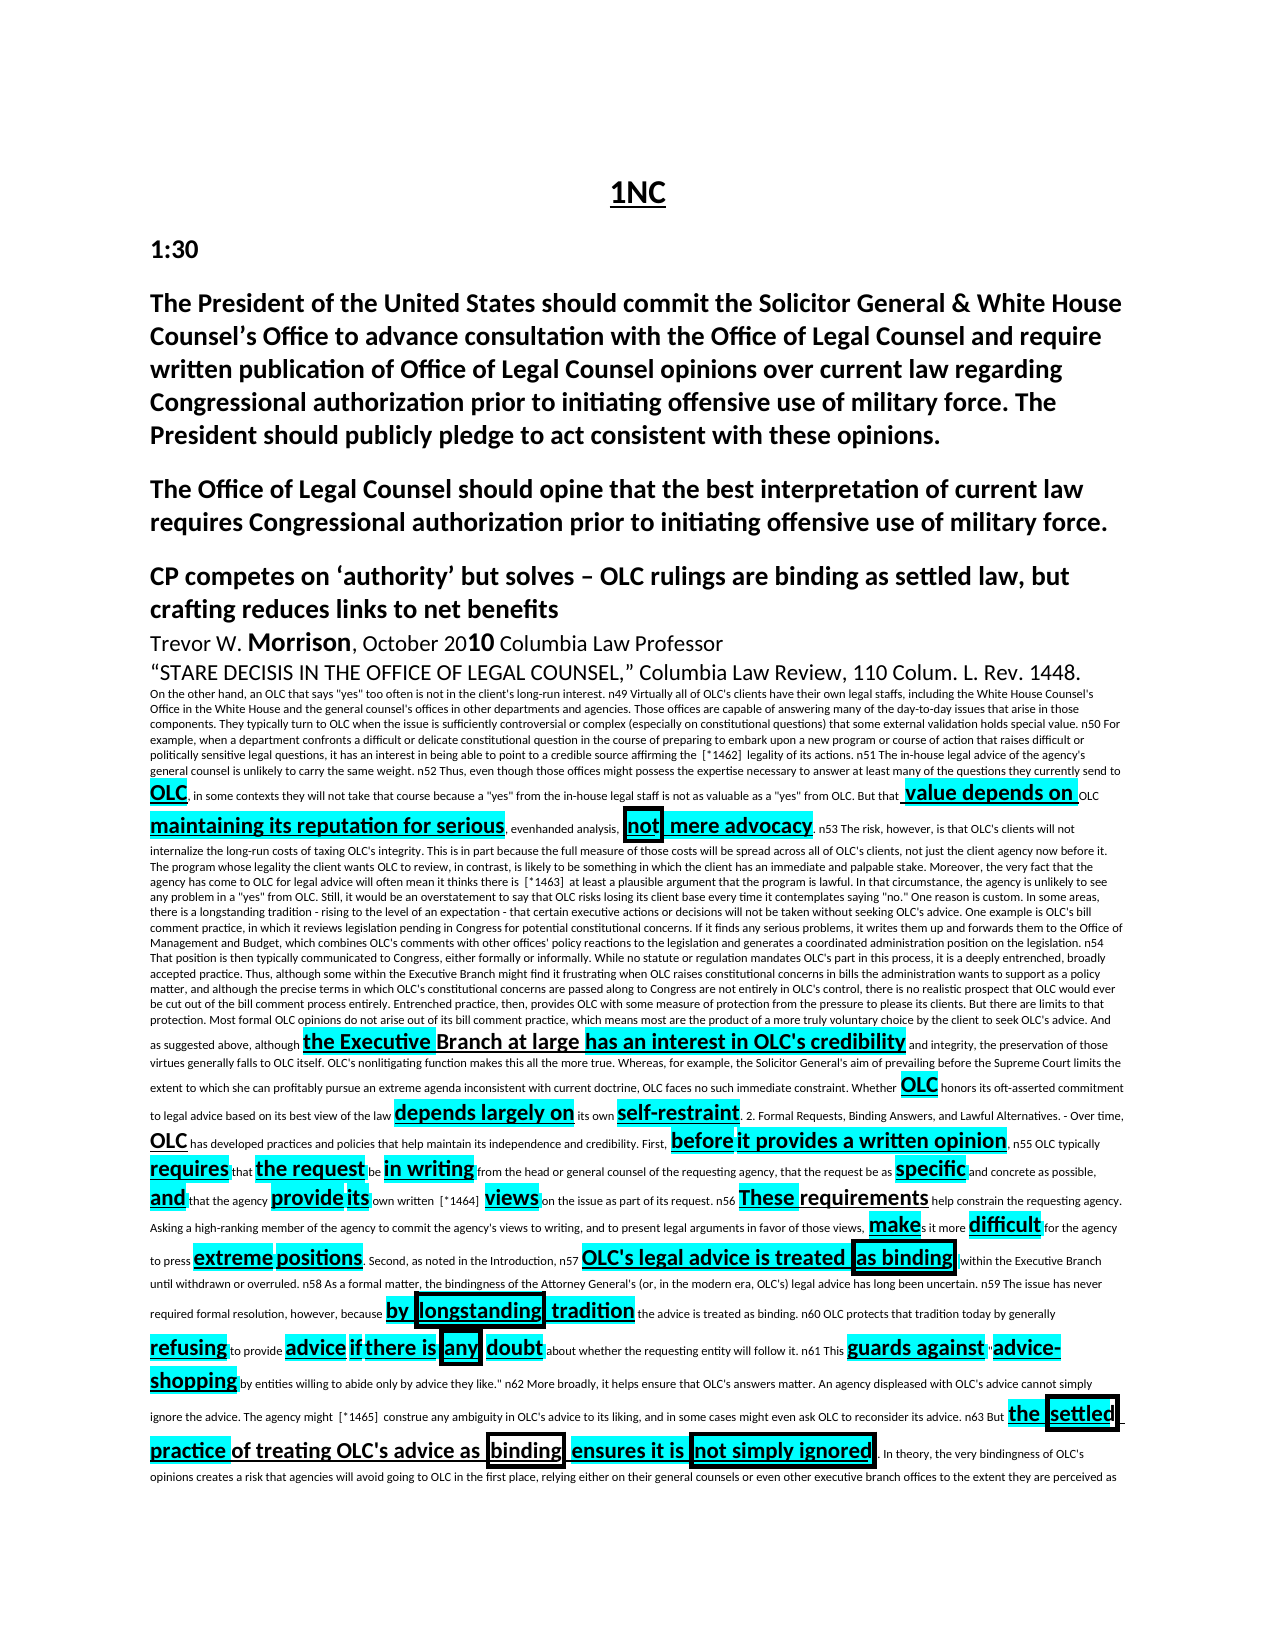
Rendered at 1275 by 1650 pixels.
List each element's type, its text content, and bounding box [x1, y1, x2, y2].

subtitle The Office of Legal Counsel should opine that the best interpretation of current law requires Congressional authorization prior to initiating offensive use of military force. [150, 472, 1125, 538]
subtitle CP competes on ‘authority’ but solves – OLC rulings are binding as settled law, but crafting reduces links to net benefits [150, 559, 1125, 625]
subtitle The President of the United States should commit the Solicitor General & White House Counsel’s Office to advance consultation with the Office of Legal Counsel and require written publication of Office of Legal Counsel opinions over current law regarding Congressional authorization prior to initiating offensive use of military force. The President should publicly pledge to act consistent with these opinions. [150, 286, 1125, 451]
subtitle 1NC [150, 171, 1125, 212]
text Trevor W. Morrison, October 2010 Columbia Law Professor [150, 625, 1125, 658]
subtitle 1:30 [150, 232, 1125, 265]
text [150, 686, 1125, 1484]
text “STARE DECISIS IN THE OFFICE OF LEGAL COUNSEL,” Columbia Law Review, 110 Colum. L. Rev. 1448. [150, 658, 1125, 686]
